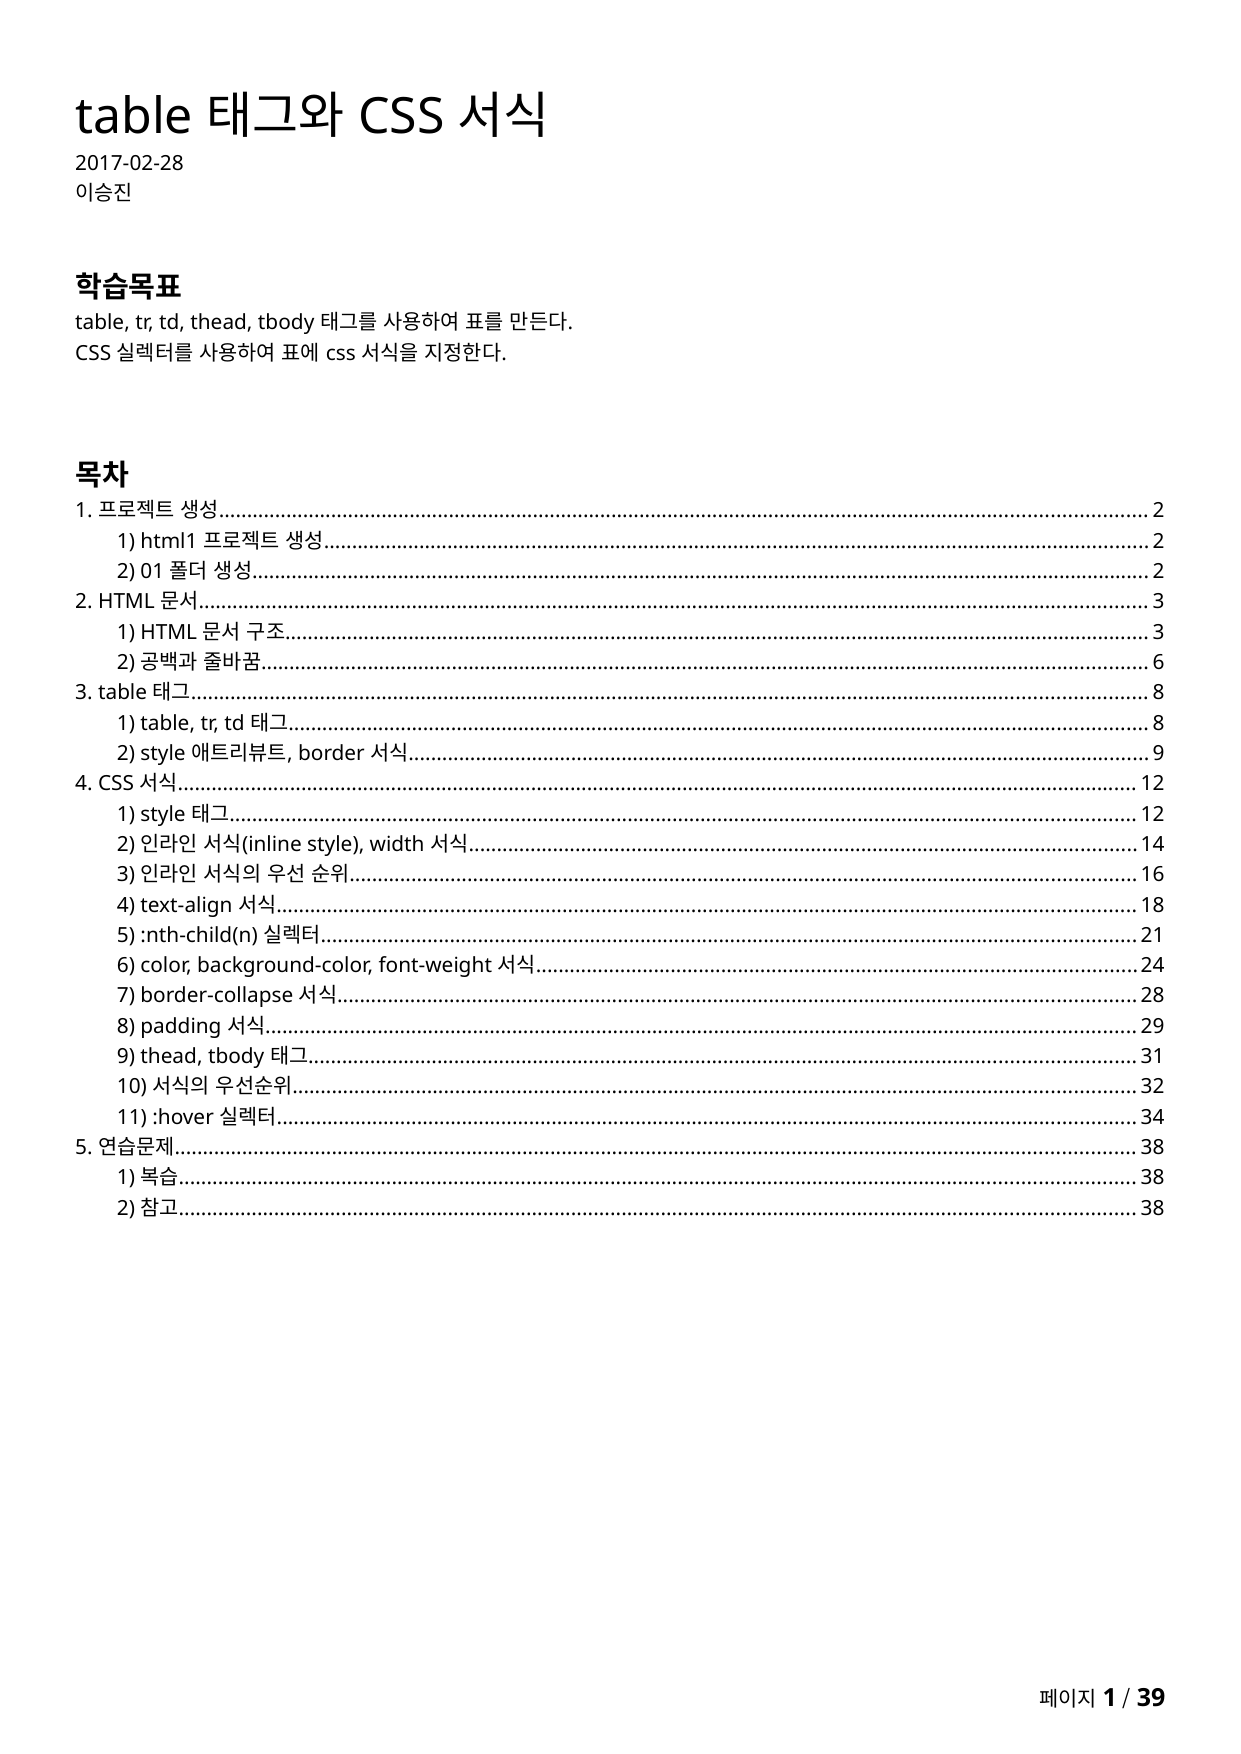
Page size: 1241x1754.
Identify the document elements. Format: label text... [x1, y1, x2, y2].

text 1. 프로젝트 생성 2 [75, 494, 1165, 524]
text 5. 연습문제 38 [75, 1130, 1165, 1161]
text CSS 실렉터를 사용하여 표에 css 서식을 지정한다. [75, 336, 1165, 366]
text 5) :nth-child(n) 실렉터 21 [117, 918, 1165, 948]
text 목차 [75, 451, 1165, 494]
text 2) 01 폴더 생성 2 [117, 554, 1165, 585]
text 1) HTML 문서 구조 3 [117, 615, 1165, 645]
text 2. HTML 문서 3 [75, 585, 1165, 615]
text 10) 서식의 우선순위 32 [117, 1070, 1165, 1100]
text 7) border-collapse 서식 28 [117, 979, 1165, 1009]
text 3. table 태그 8 [75, 676, 1165, 706]
text table, tr, td, thead, tbody 태그를 사용하여 표를 만든다. [75, 306, 1165, 336]
text 11) :hover 실렉터 34 [117, 1100, 1165, 1130]
text table 태그와 CSS 서식 [75, 75, 1165, 148]
text 6) color, background-color, font-weight 서식 24 [117, 948, 1165, 979]
text 1) table, tr, td 태그 8 [117, 706, 1165, 736]
text 4. CSS 서식 12 [75, 767, 1165, 797]
text 3) 인라인 서식의 우선 순위 16 [117, 857, 1165, 888]
text 2) style 애트리뷰트, border 서식 9 [117, 736, 1165, 767]
text 1) 복습 38 [117, 1161, 1165, 1191]
text 1) style 태그 12 [117, 797, 1165, 827]
text 8) padding 서식 29 [117, 1009, 1165, 1039]
text 2017-02-28 [75, 148, 1165, 176]
text 2) 참고 38 [117, 1191, 1165, 1221]
text 4) text-align 서식 18 [117, 888, 1165, 918]
text 2) 인라인 서식(inline style), width 서식 14 [117, 827, 1165, 857]
text 이승진 [75, 176, 1165, 206]
text 9) thead, tbody 태그 31 [117, 1039, 1165, 1070]
text 1) html1 프로젝트 생성 2 [117, 524, 1165, 554]
text 2) 공백과 줄바꿈 6 [117, 645, 1165, 676]
text 학습목표 [75, 263, 1165, 306]
